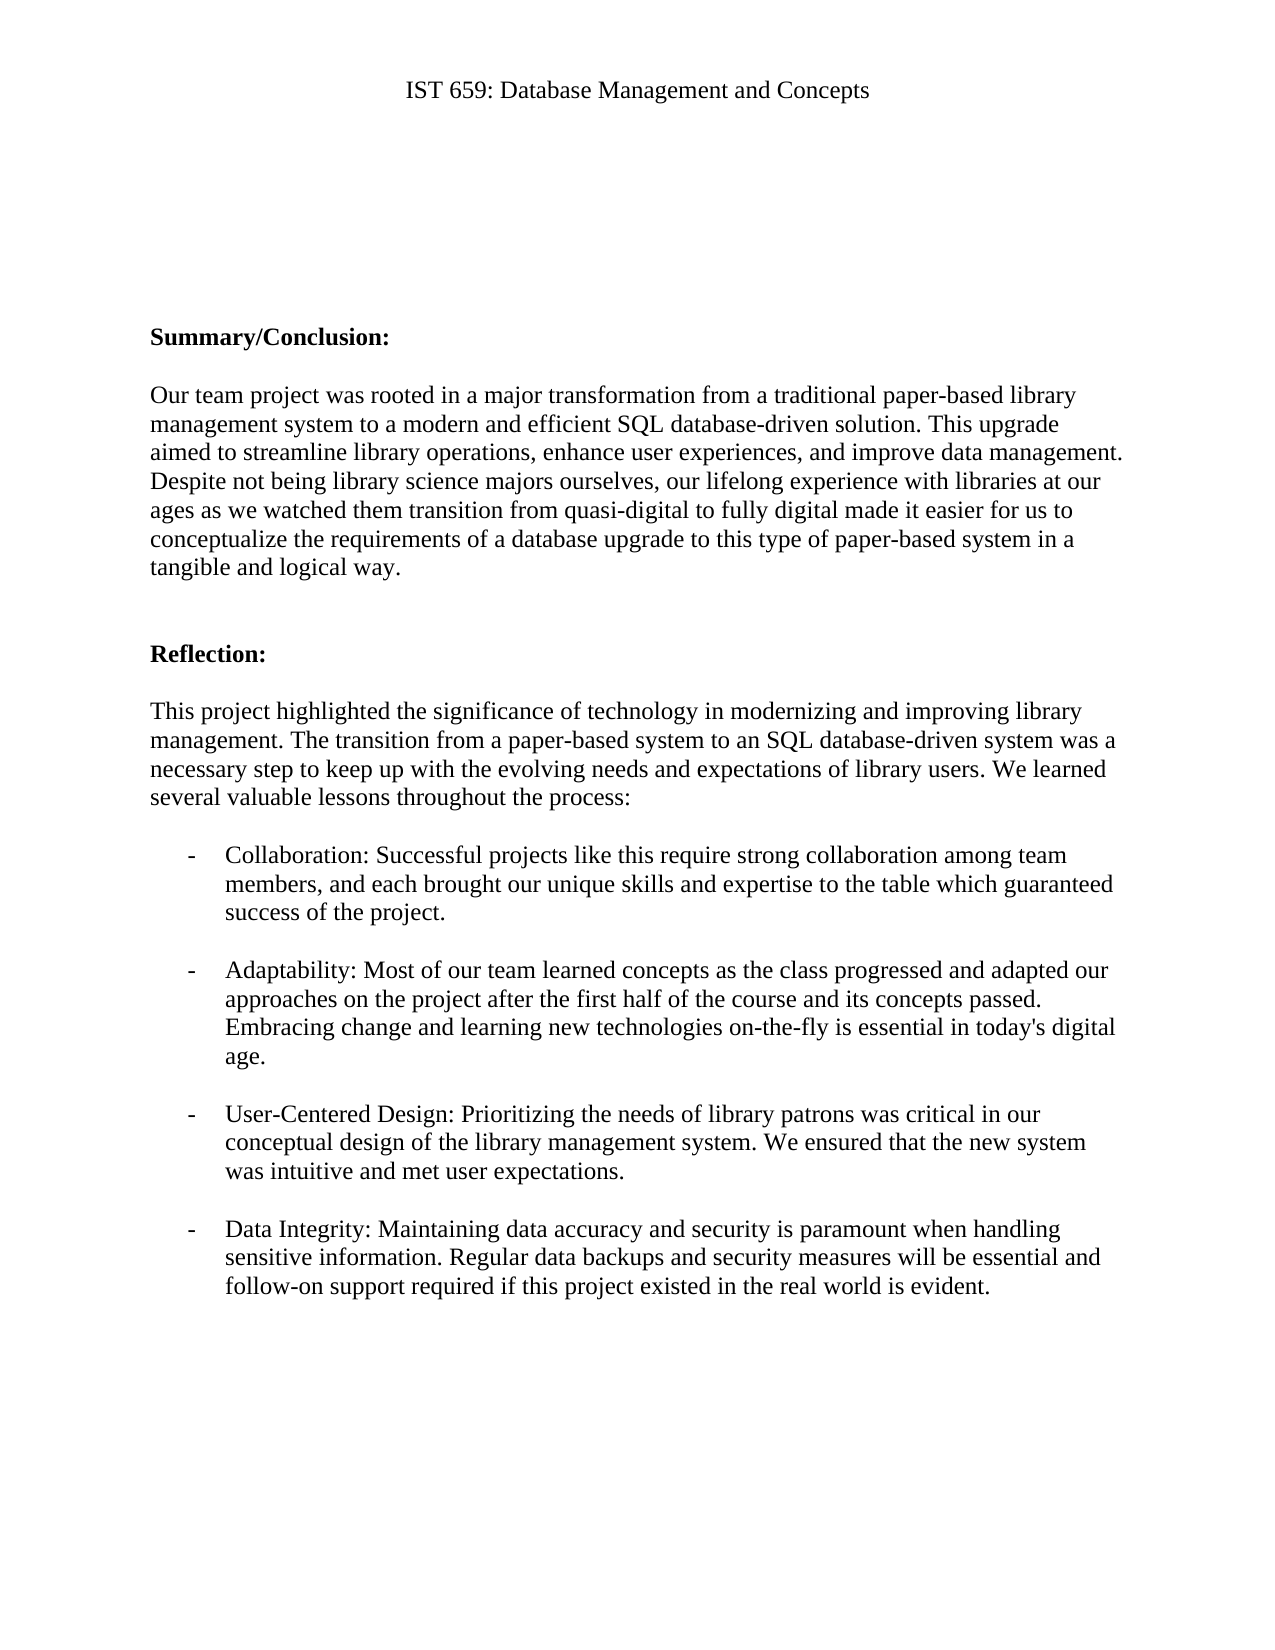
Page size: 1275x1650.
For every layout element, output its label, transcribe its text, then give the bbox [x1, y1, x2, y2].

text Summary/Conclusion: [150, 322, 1125, 351]
list User-Centered Design: Prioritizing the needs of library patrons was critical in our conceptual design of the library management system. We ensured that the new system was intuitive and met user expectations. [187, 1099, 1125, 1185]
list Data Integrity: Maintaining data accuracy and security is paramount when handling sensitive information. Regular data backups and security measures will be essential and follow-on support required if this project existed in the real world is evident. [187, 1214, 1125, 1300]
text This project highlighted the significance of technology in modernizing and improving library management. The transition from a paper-based system to an SQL database-driven system was a necessary step to keep up with the evolving needs and expectations of library users. We learned several valuable lessons throughout the process: [150, 696, 1125, 811]
text Our team project was rooted in a major transformation from a traditional paper-based library management system to a modern and efficient SQL database-driven solution. This upgrade aimed to streamline library operations, enhance user experiences, and improve data management. Despite not being library science majors ourselves, our lifelong experience with libraries at our ages as we watched them transition from quasi-digital to fully digital made it easier for us to conceptualize the requirements of a database upgrade to this type of paper-based system in a tangible and logical way. [150, 380, 1125, 581]
text Reflection: [150, 639, 1125, 667]
list Adaptability: Most of our team learned concepts as the class progressed and adapted our approaches on the project after the first half of the course and its concepts passed. Embracing change and learning new technologies on-the-fly is essential in today's digital age. [187, 955, 1125, 1070]
list Collaboration: Successful projects like this require strong collaboration among team members, and each brought our unique skills and expertise to the table which guaranteed success of the project. [187, 840, 1125, 926]
